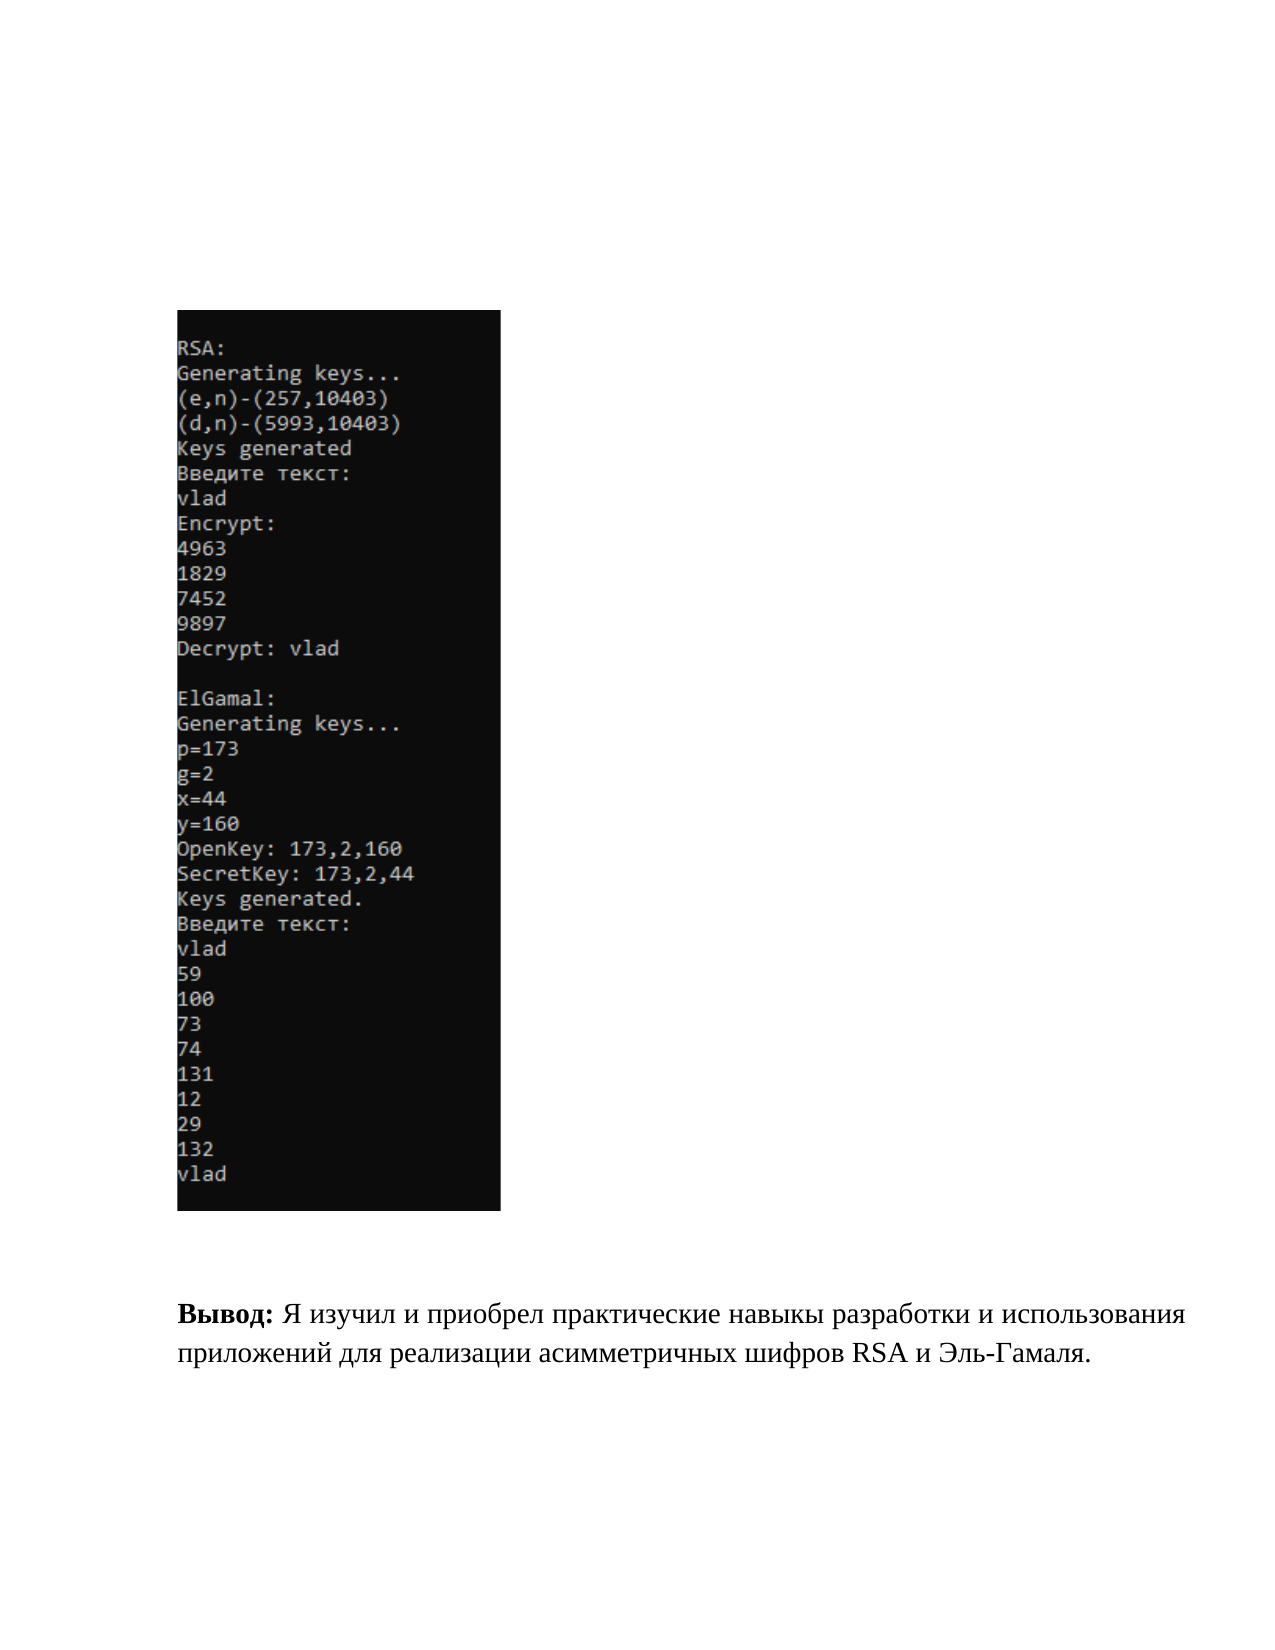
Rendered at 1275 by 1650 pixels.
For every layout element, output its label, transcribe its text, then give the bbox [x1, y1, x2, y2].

text Вывод: Я изучил и приобрел практические навыкы разработки и использования приложений для реализации асимметричных шифров RSA и Эль-Гамаля. [177, 1296, 1186, 1368]
picture [177, 310, 501, 1211]
